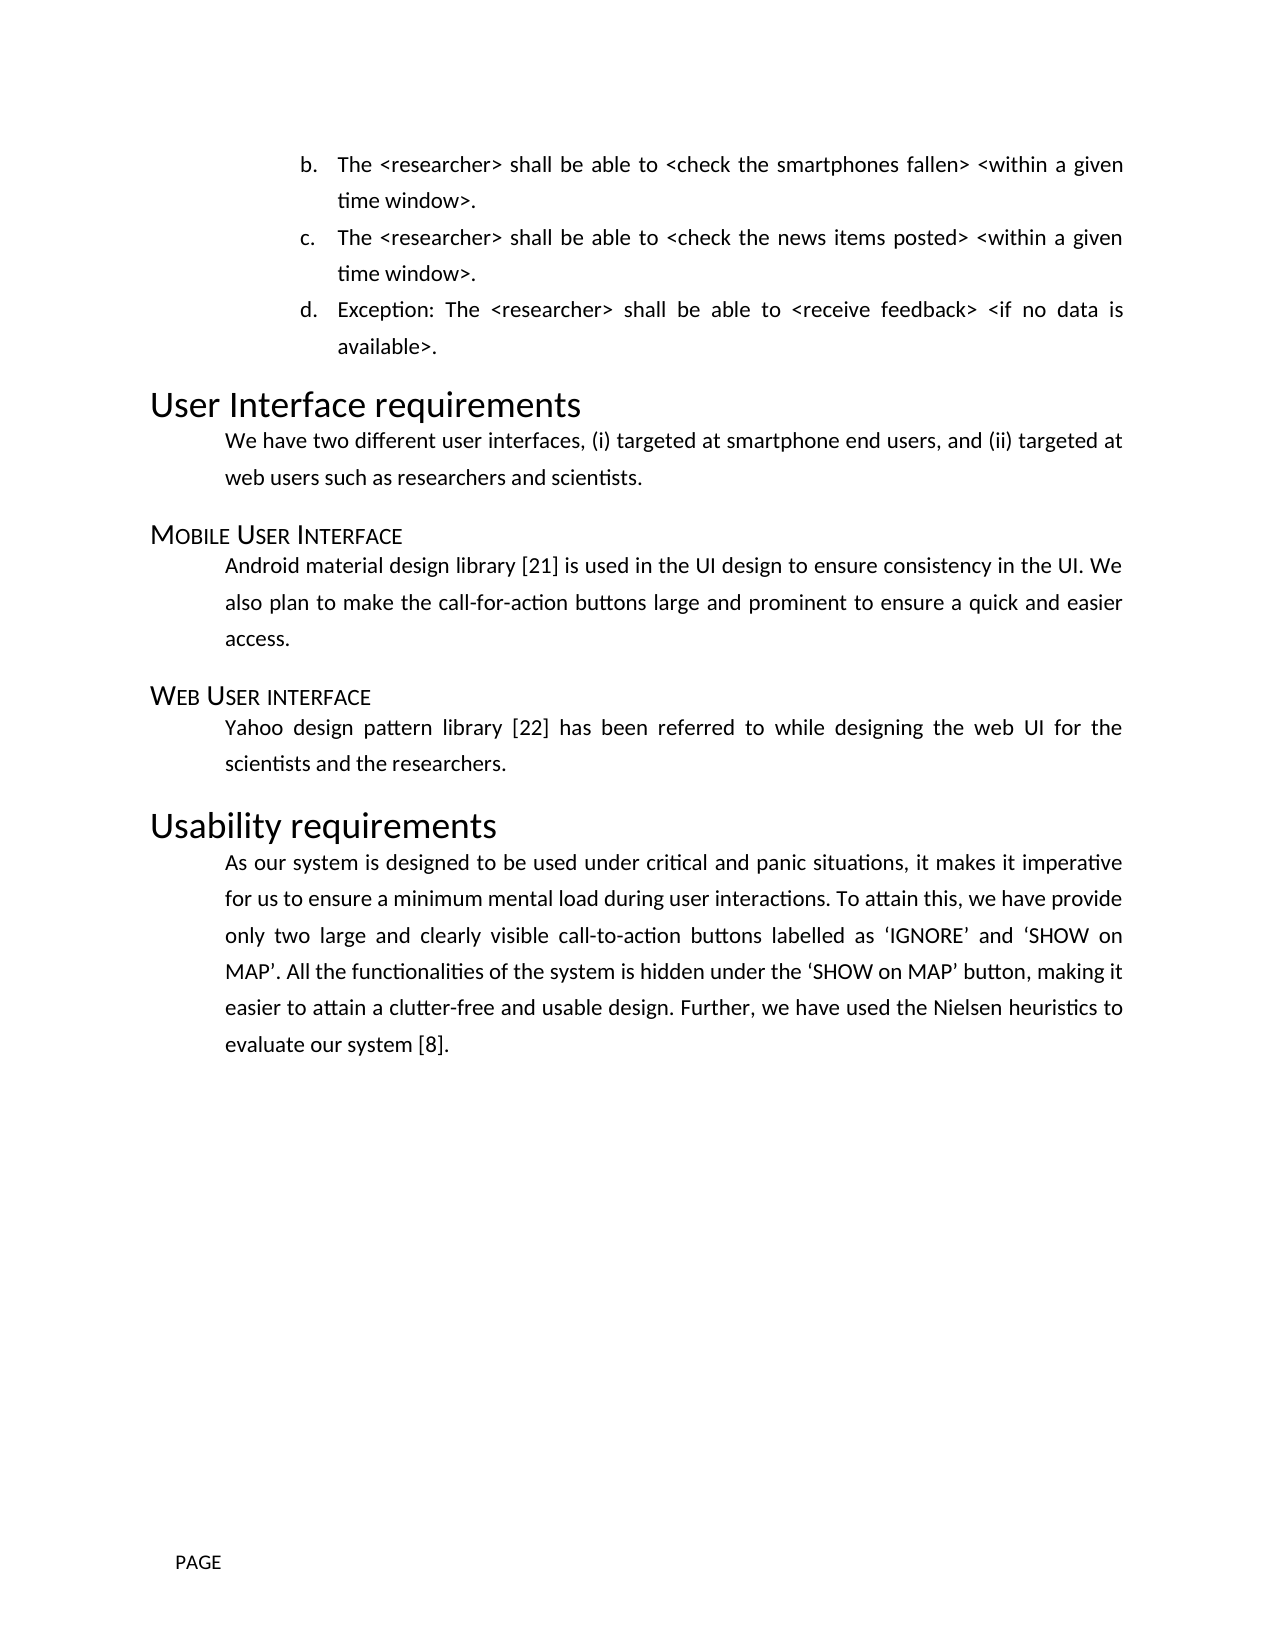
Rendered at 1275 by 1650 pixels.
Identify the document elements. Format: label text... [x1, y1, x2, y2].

subtitle User Interface requirements [150, 381, 1125, 426]
text Android material design library [21] is used in the UI design to ensure consistency in the UI. We also plan to make the call-for-action buttons large and prominent to ensure a quick and easier access. [225, 551, 1125, 652]
text Yahoo design pattern library [22] has been referred to while designing the web UI for the scientists and the researchers. [225, 713, 1125, 777]
text As our system is designed to be used under critical and panic situations, it makes it imperative for us to ensure a minimum mental load during user interactions. To attain this, we have provide only two large and clearly visible call-to-action buttons labelled as ‘IGNORE’ and ‘SHOW on MAP’. All the functionalities of the system is hidden under the ‘SHOW on MAP’ button, making it easier to attain a clutter-free and usable design. Further, we have used the Nielsen heuristics to evaluate our system [8]. [225, 848, 1125, 1058]
subtitle Mobile User Interface [150, 516, 1125, 551]
list Exception: The <researcher> shall be able to <receive feedback> <if no data is available>. [300, 295, 1125, 360]
list The <researcher> shall be able to <check the news items posted> <within a given time window>. [300, 223, 1125, 287]
subtitle Usability requirements [150, 802, 1125, 848]
text We have two different user interfaces, (i) targeted at smartphone end users, and (ii) targeted at web users such as researchers and scientists. [225, 426, 1125, 491]
list The <researcher> shall be able to <check the smartphones fallen> <within a given time window>. [300, 150, 1125, 214]
subtitle Web User interface [150, 677, 1125, 713]
